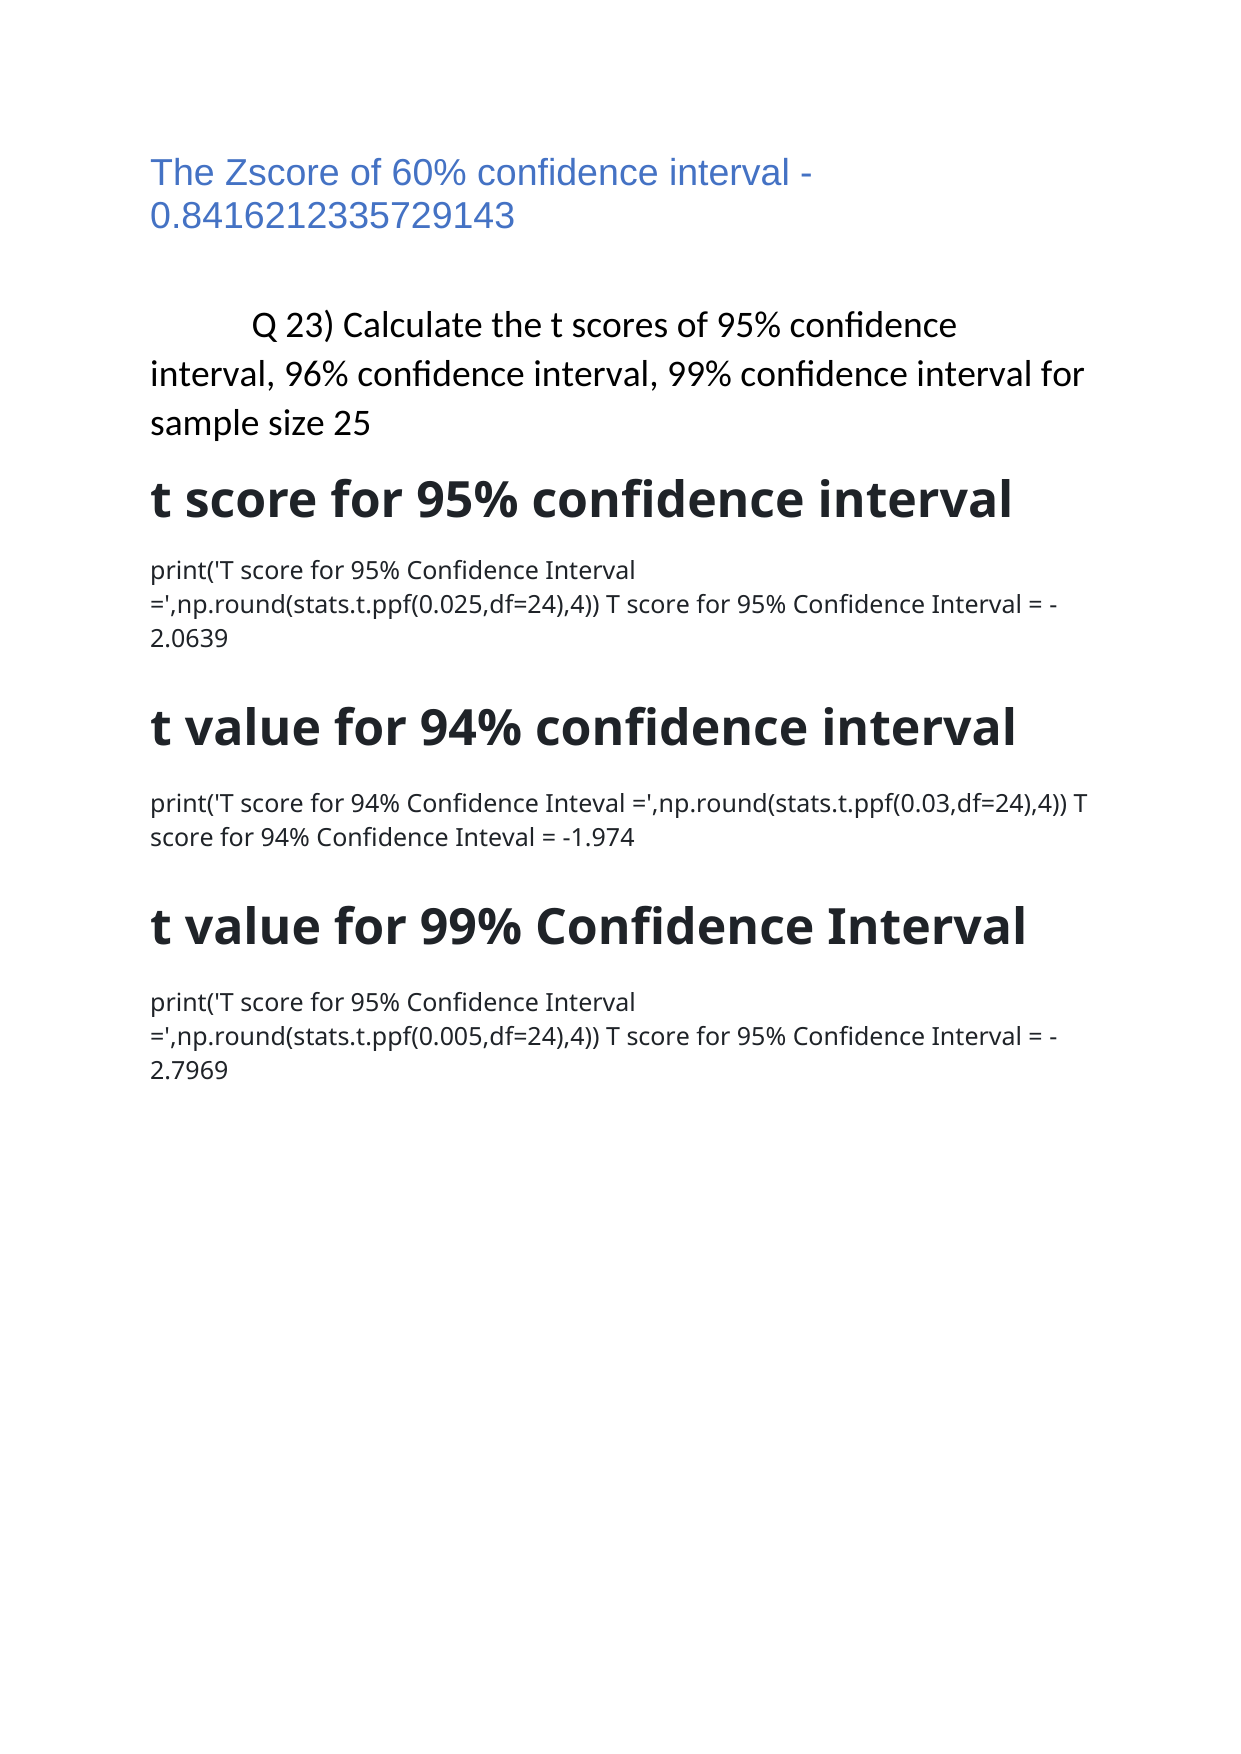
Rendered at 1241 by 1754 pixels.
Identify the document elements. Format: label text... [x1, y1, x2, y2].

text The Zscore of 60% confidence interval - 0.8416212335729143 [150, 150, 1090, 236]
text t value for 99% Confidence Interval [150, 891, 1090, 959]
text print('T score for 95% Confidence Interval =',np.round(stats.t.ppf(0.005,df=24),4)) T score for 95% Confidence Interval = -2.7969 [150, 984, 1090, 1086]
text t score for 95% confidence interval [150, 464, 1090, 532]
text Q 23) Calculate the t scores of 95% confidence interval, 96% confidence interval, 99% confidence interval for sample size 25 [150, 301, 1090, 444]
text print('T score for 95% Confidence Interval =',np.round(stats.t.ppf(0.025,df=24),4)) T score for 95% Confidence Interval = -2.0639 [150, 553, 1090, 655]
text print('T score for 94% Confidence Inteval =',np.round(stats.t.ppf(0.03,df=24),4)) T score for 94% Confidence Inteval = -1.974 [150, 785, 1090, 853]
text t value for 94% confidence interval [150, 692, 1090, 760]
